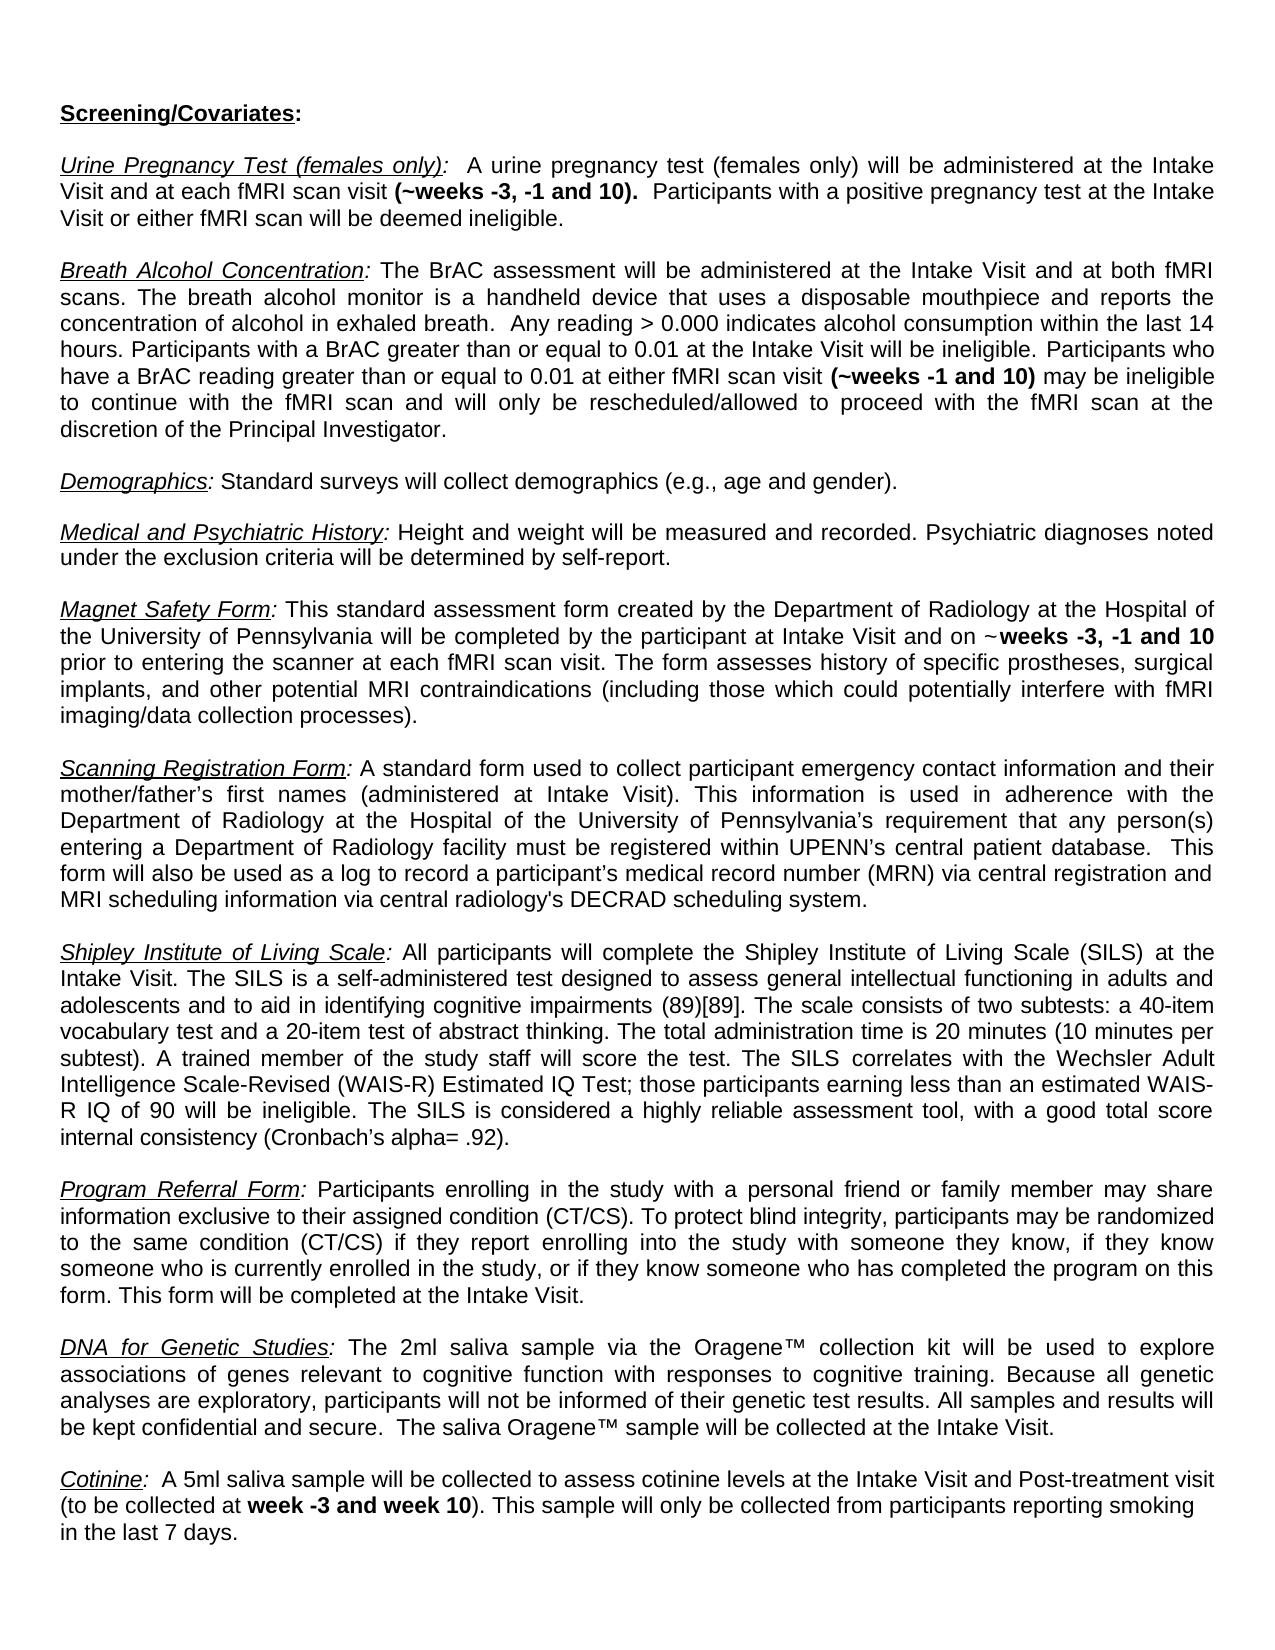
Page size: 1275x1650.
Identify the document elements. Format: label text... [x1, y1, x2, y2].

text Urine Pregnancy Test (females only): A urine pregnancy test (females only) will be administered at the Intake Visit and at each fMRI scan visit (~weeks -3, -1 and 10). Participants with a positive pregnancy test at the Intake Visit or either fMRI scan will be deemed ineligible. [60, 152, 1215, 231]
text Scanning Registration Form: A standard form used to collect participant emergency contact information and their mother/father’s first names (administered at Intake Visit). This information is used in adherence with the Department of Radiology at the Hospital of the University of Pennsylvania’s requirement that any person(s) entering a Department of Radiology facility must be registered within UPENN’s central patient database. This form will also be used as a log to record a participant’s medical record number (MRN) via central registration and MRI scheduling information via central radiology's DECRAD scheduling system. [60, 754, 1215, 913]
text Magnet Safety Form: This standard assessment form created by the Department of Radiology at the Hospital of the University of Pennsylvania will be completed by the participant at Intake Visit and on ~weeks -3, -1 and 10 prior to entering the scanner at each fMRI scan visit. The form assesses history of specific prostheses, surgical implants, and other potential MRI contraindications (including those which could potentially interfere with fMRI imaging/data collection processes). [60, 596, 1215, 728]
text Breath Alcohol Concentration: The BrAC assessment will be administered at the Intake Visit and at both fMRI scans. The breath alcohol monitor is a handheld device that uses a disposable mouthpiece and reports the concentration of alcohol in exhaled breath. Any reading > 0.000 indicates alcohol consumption within the last 14 hours. Participants with a BrAC greater than or equal to 0.01 at the Intake Visit will be ineligible. Participants who have a BrAC reading greater than or equal to 0.01 at either fMRI scan visit (~weeks -1 and 10) may be ineligible to continue with the fMRI scan and will only be rescheduled/allowed to proceed with the fMRI scan at the discretion of the Principal Investigator. [60, 257, 1215, 442]
text DNA for Genetic Studies: The 2ml saliva sample via the Oragene™ collection kit will be used to explore associations of genes relevant to cognitive function with responses to cognitive training. Because all genetic analyses are exploratory, participants will not be informed of their genetic test results. All samples and results will be kept confidential and secure. The saliva Oragene™ sample will be collected at the Intake Visit. [60, 1334, 1215, 1440]
text Demographics: Standard surveys will collect demographics (e.g., age and gender). [60, 468, 1215, 494]
text Program Referral Form: Participants enrolling in the study with a personal friend or family member may share information exclusive to their assigned condition (CT/CS). To protect blind integrity, participants may be randomized to the same condition (CT/CS) if they report enrolling into the study with someone they know, if they know someone who is currently enrolled in the study, or if they know someone who has completed the program on this form. This form will be completed at the Intake Visit. [60, 1176, 1215, 1308]
text Shipley Institute of Living Scale: All participants will complete the Shipley Institute of Living Scale (SILS) at the Intake Visit. The SILS is a self-administered test designed to assess general intellectual functioning in adults and adolescents and to aid in identifying cognitive impairments (89)[89]. The scale consists of two subtests: a 40-item vocabulary test and a 20-item test of abstract thinking. The total administration time is 20 minutes (10 minutes per subtest). A trained member of the study staff will score the test. The SILS correlates with the Wechsler Adult Intelligence Scale-Revised (WAIS-R) Estimated IQ Test; those participants earning less than an estimated WAIS-R IQ of 90 will be ineligible. The SILS is considered a highly reliable assessment tool, with a good total score internal consistency (Cronbach’s alpha= .92). [60, 939, 1215, 1150]
text Cotinine: A 5ml saliva sample will be collected to assess cotinine levels at the Intake Visit and Post-treatment visit (to be collected at week -3 and week 10). This sample will only be collected from participants reporting smoking in the last 7 days. [60, 1466, 1215, 1545]
text Medical and Psychiatric History: Height and weight will be measured and recorded. Psychiatric diagnoses noted under the exclusion criteria will be determined by self-report. [60, 521, 1215, 570]
text Screening/Covariates: [60, 105, 1215, 126]
